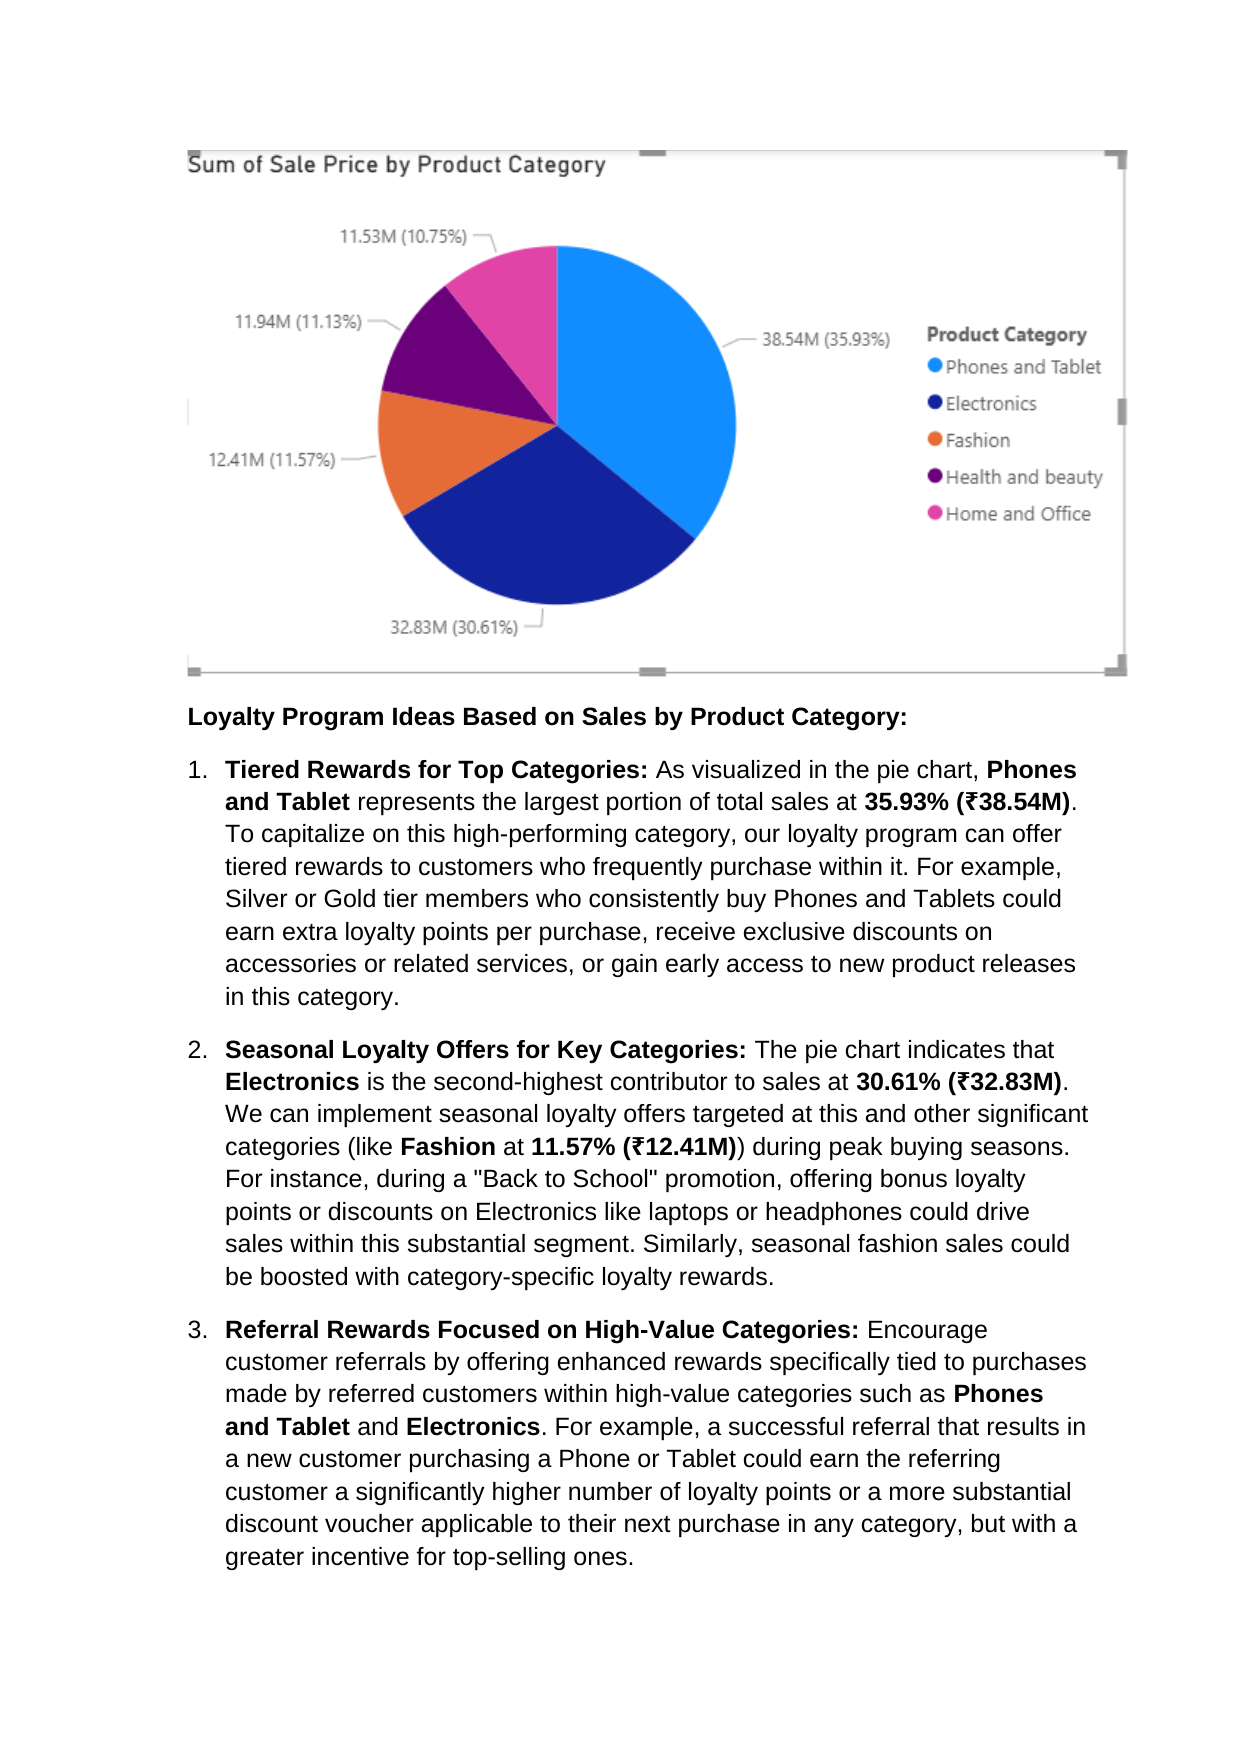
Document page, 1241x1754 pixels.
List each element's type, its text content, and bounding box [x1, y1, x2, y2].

list Seasonal Loyalty Offers for Key Categories: The pie chart indicates that Electronics is the second-highest contributor to sales at 30.61% (₹32.83M). We can implement seasonal loyalty offers targeted at this and other significant categories (like Fashion at 11.57% (₹12.41M)) during peak buying seasons. For instance, during a "Back to School" promotion, offering bonus loyalty points or discounts on Electronics like laptops or headphones could drive sales within this substantial segment. Similarly, seasonal fashion sales could be boosted with category-specific loyalty rewards. [187, 1035, 1090, 1290]
list Tiered Rewards for Top Categories: As visualized in the pie chart, Phones and Tablet represents the largest portion of total sales at 35.93% (₹38.54M). To capitalize on this high-performing category, our loyalty program can offer tiered rewards to customers who frequently purchase within it. For example, Silver or Gold tier members who consistently buy Phones and Tablets could earn extra loyalty points per purchase, receive exclusive discounts on accessories or related services, or gain early access to new product releases in this category. [187, 755, 1090, 1010]
picture [187, 150, 1128, 678]
text Loyalty Program Ideas Based on Sales by Product Category: [187, 701, 1090, 730]
list Referral Rewards Focused on High-Value Categories: Encourage customer referrals by offering enhanced rewards specifically tied to purchases made by referred customers within high-value categories such as Phones and Tablet and Electronics. For example, a successful referral that results in a new customer purchasing a Phone or Tablet could earn the referring customer a significantly higher number of loyalty points or a more substantial discount voucher applicable to their next purchase in any category, but with a greater incentive for top-selling ones. [187, 1315, 1090, 1570]
